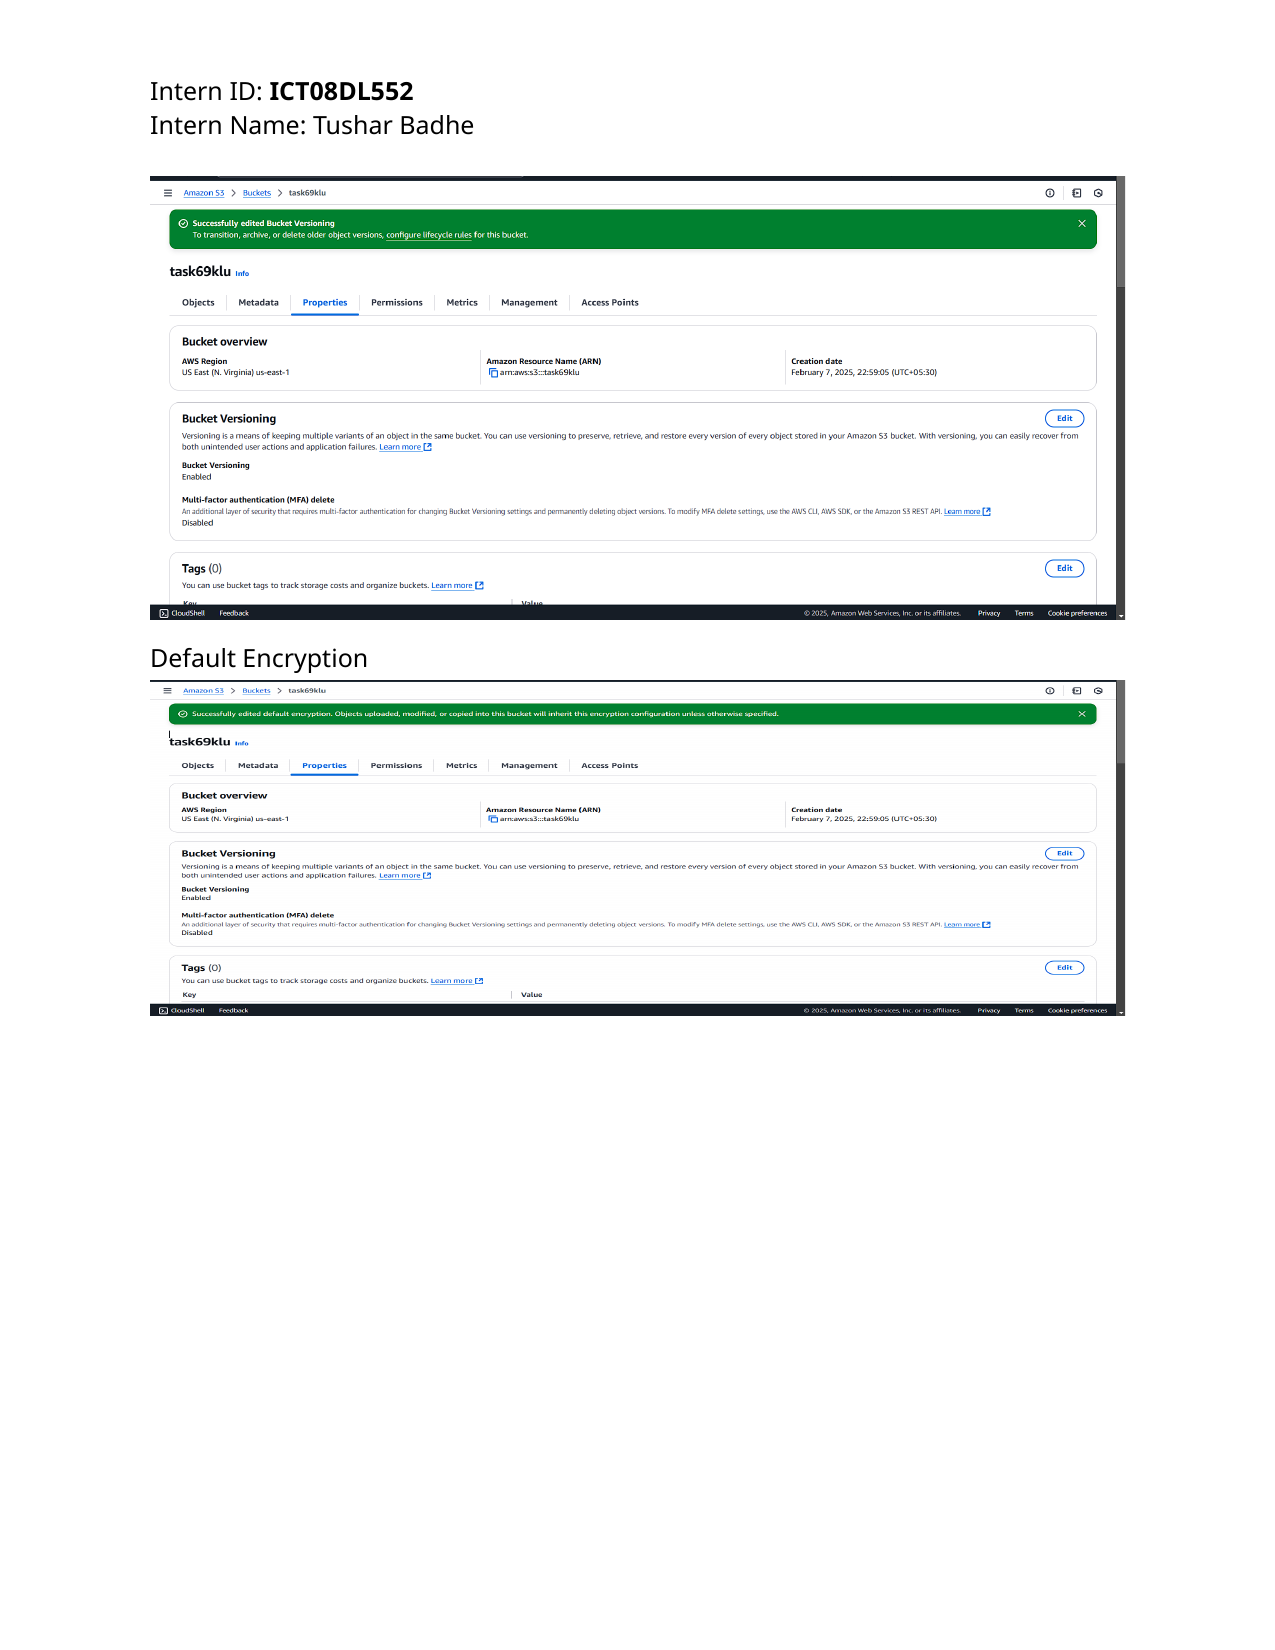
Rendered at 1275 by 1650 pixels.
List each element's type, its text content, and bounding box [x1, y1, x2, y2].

picture [150, 680, 1125, 1016]
text Default Encryption [150, 641, 1125, 680]
picture [150, 176, 1125, 620]
